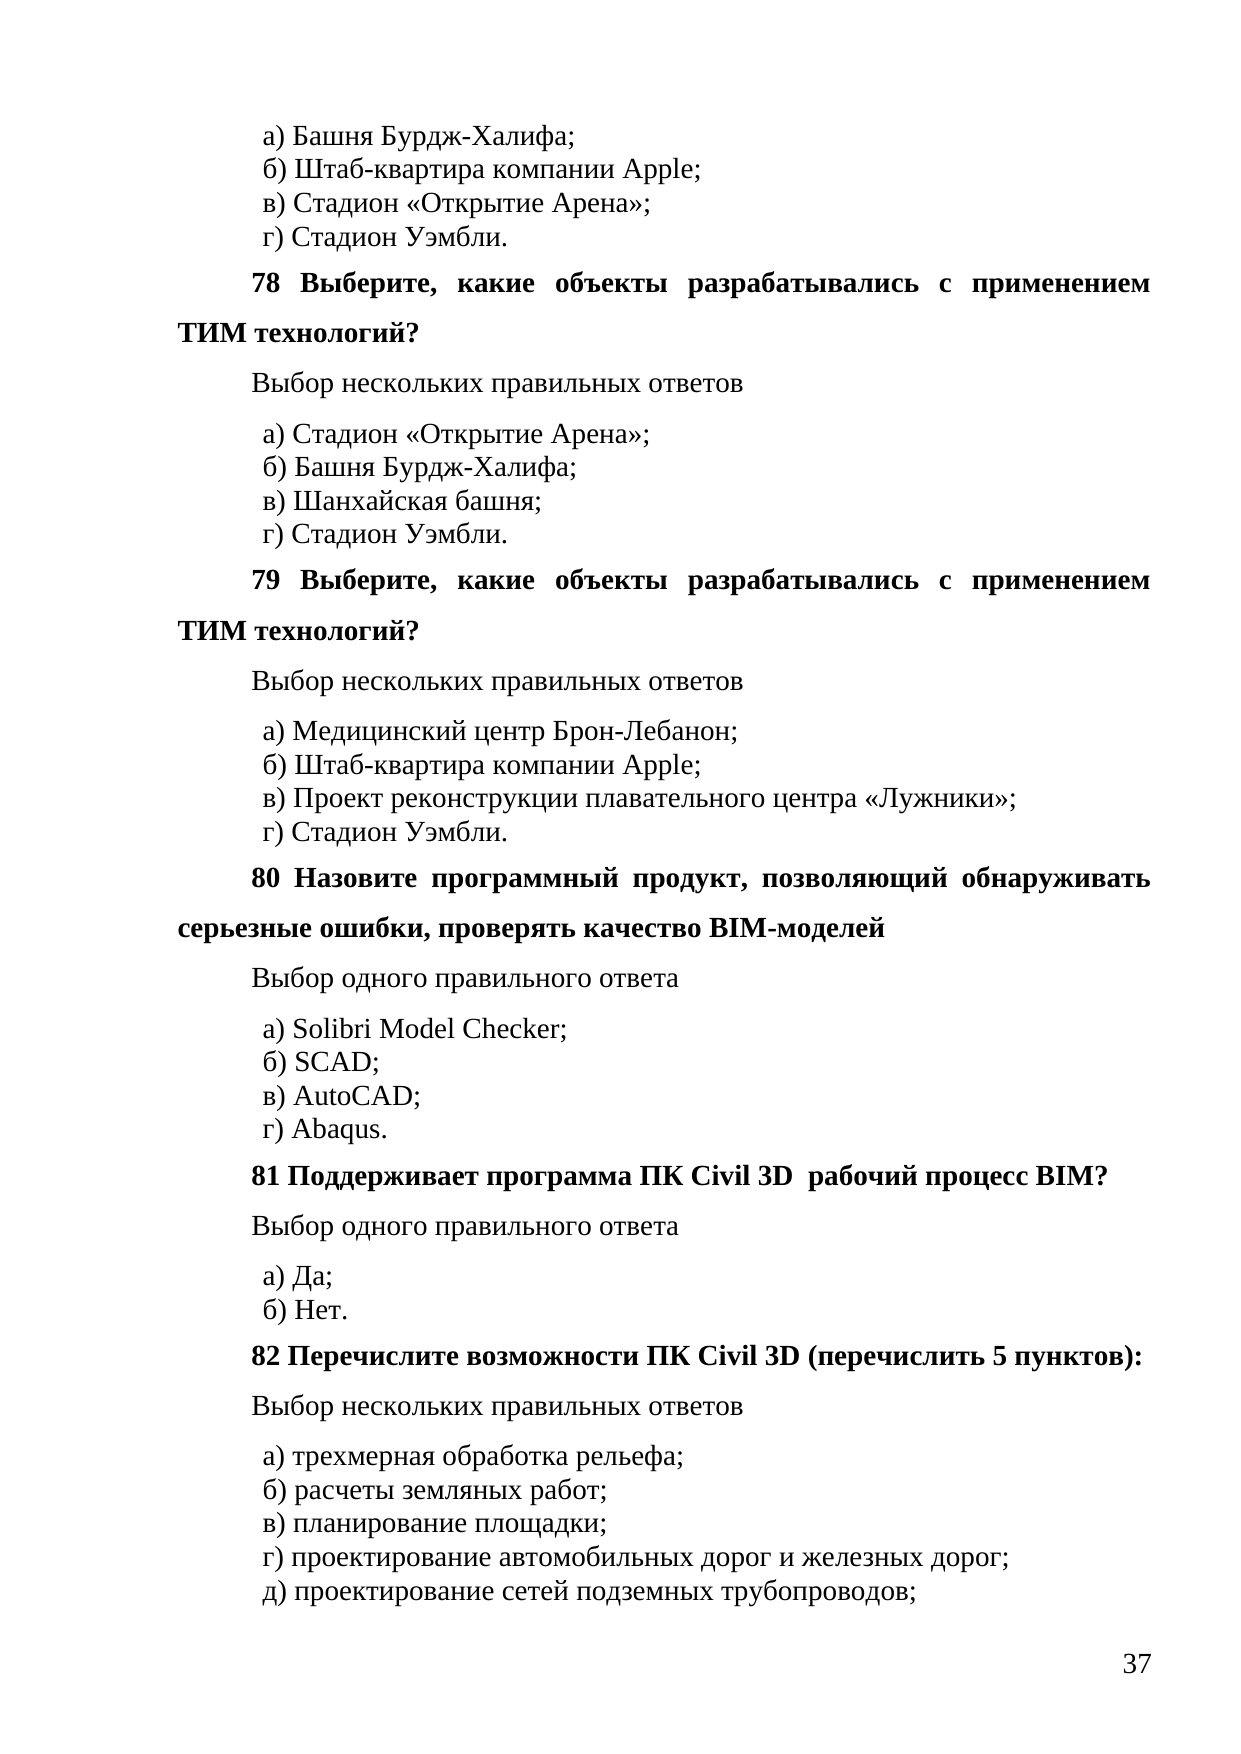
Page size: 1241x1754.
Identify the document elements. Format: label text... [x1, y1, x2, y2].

table_cell г) Стадион Уэмбли. [177, 219, 1170, 252]
text 79 Выберите, какие объекты разрабатывались с применением ТИМ технологий? [177, 562, 1152, 646]
table_header a) трехмерная обработка рельефа; [177, 1439, 1170, 1472]
table_cell г) Стадион Уэмбли. [177, 516, 1170, 550]
table_cell б) SCAD; [177, 1045, 1170, 1078]
table_cell б) Штаб-квартира компании Apple; [177, 747, 1170, 780]
text Выбор нескольких правильных ответов [177, 663, 1152, 697]
table_cell в) Шанхайская башня; [177, 483, 1170, 516]
table_cell д) проектирование сетей подземных трубопроводов; [177, 1573, 1170, 1606]
table_header a) Стадион «Открытие Арена»; [177, 416, 1170, 449]
text 82 Перечислите возможности ПК Civil 3D (перечислить 5 пунктов): [177, 1338, 1152, 1371]
text Выбор одного правильного ответа [177, 1208, 1152, 1241]
table_cell в) Проект реконструкции плавательного центра «Лужники»; [177, 780, 1170, 814]
table_header a) Башня Бурдж-Халифа; [177, 118, 1170, 152]
text Выбор одного правильного ответа [177, 961, 1152, 994]
text 81 Поддерживает программа ПК Civil 3D рабочий процесс BIM? [177, 1158, 1152, 1191]
text 78 Выберите, какие объекты разрабатывались с применением ТИМ технологий? [177, 265, 1152, 349]
table_cell в) планирование площадки; [177, 1506, 1170, 1539]
table_cell в) AutoCAD; [177, 1078, 1170, 1112]
table_header a) Solibri Model Checker; [177, 1011, 1170, 1044]
text Выбор нескольких правильных ответов [177, 365, 1152, 399]
table_header a) Да; [177, 1258, 1170, 1292]
table_cell б) Штаб-квартира компании Apple; [177, 152, 1170, 185]
table_cell г) Abaqus. [177, 1112, 1170, 1145]
table_cell в) Стадион «Открытие Арена»; [177, 185, 1170, 219]
table_cell б) расчеты земляных работ; [177, 1472, 1170, 1506]
table_header a) Медицинский центр Брон-Лебанон; [177, 713, 1170, 747]
table_cell б) Нет. [177, 1292, 1170, 1325]
table_cell б) Башня Бурдж-Халифа; [177, 449, 1170, 483]
text 80 Назовите программный продукт, позволяющий обнаруживать серьезные ошибки, проверять качество BIM-моделей [177, 860, 1152, 944]
table_cell г) Стадион Уэмбли. [177, 814, 1170, 847]
text Выбор нескольких правильных ответов [177, 1388, 1152, 1422]
table_cell г) проектирование автомобильных дорог и железных дорог; [177, 1539, 1170, 1573]
